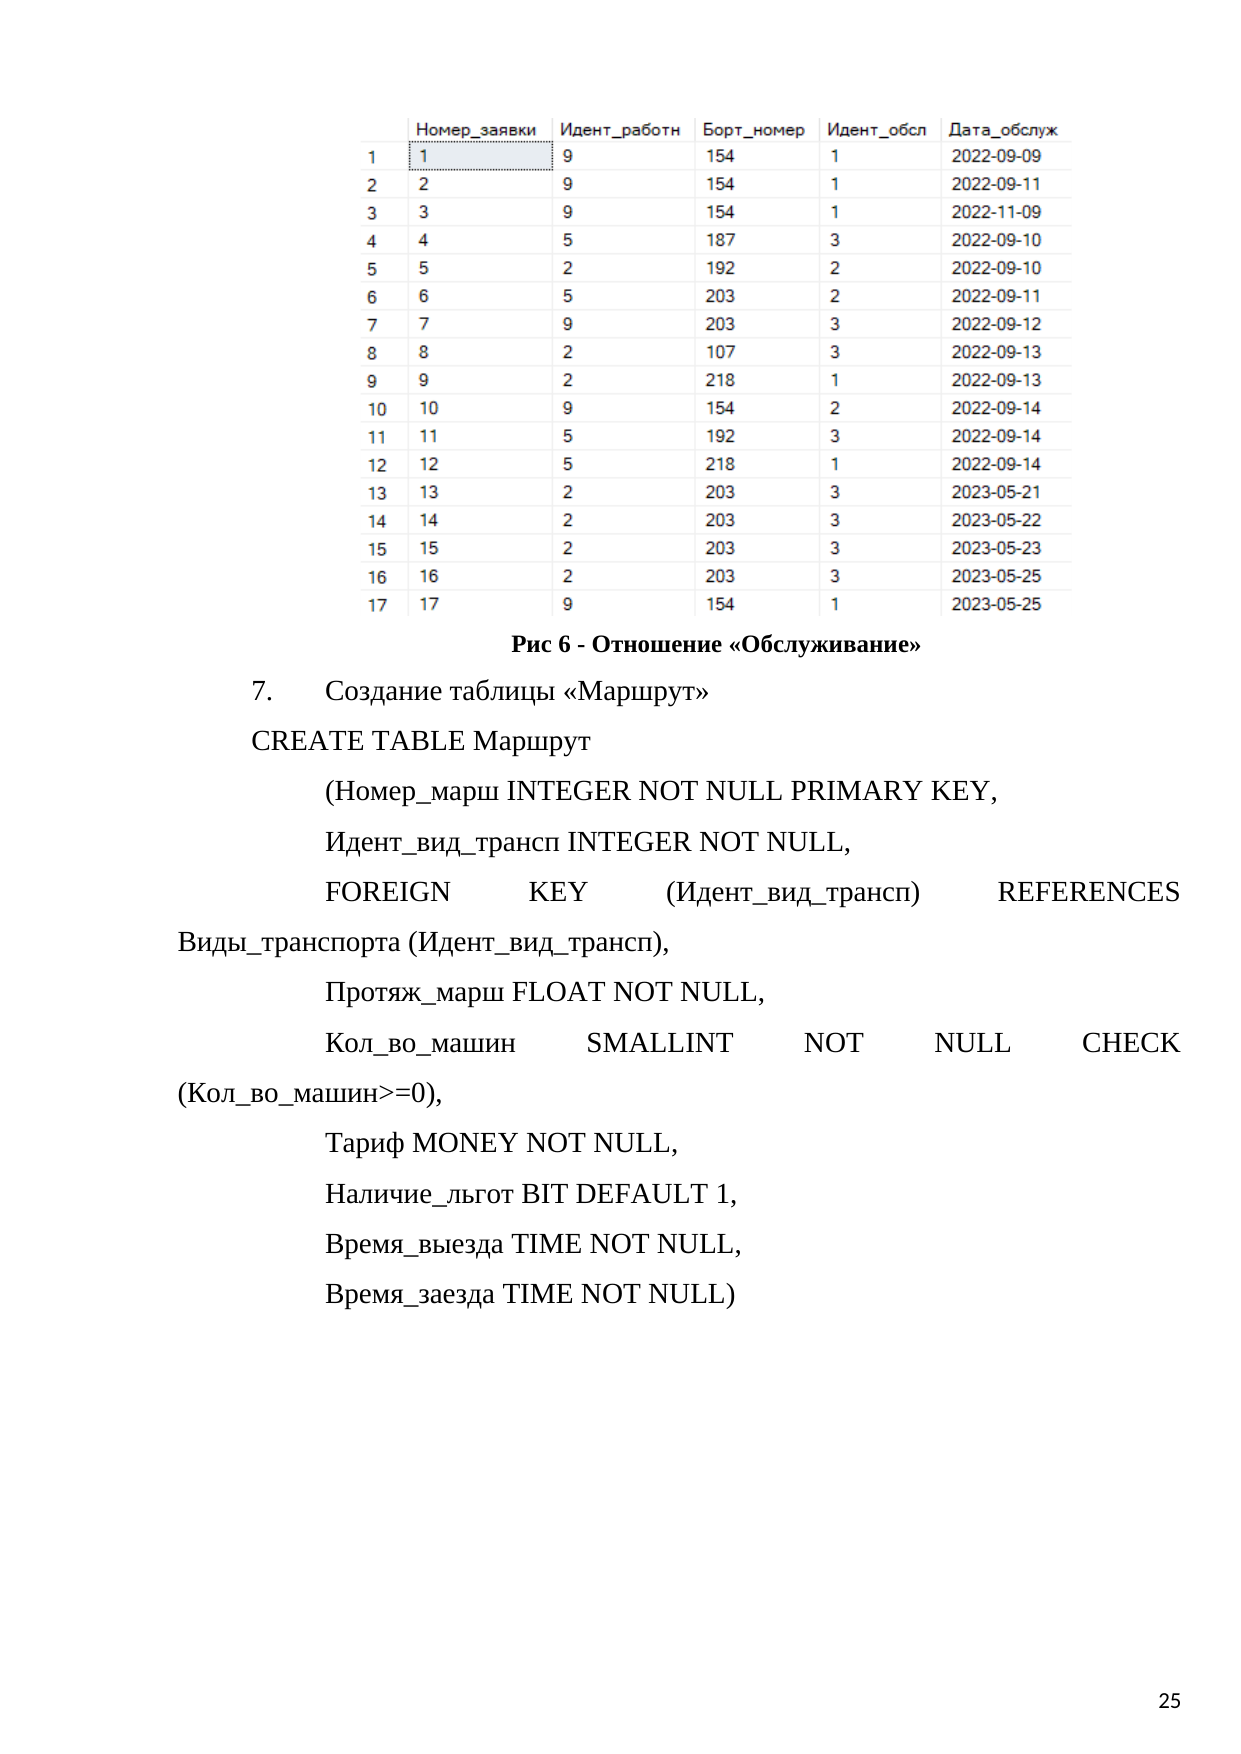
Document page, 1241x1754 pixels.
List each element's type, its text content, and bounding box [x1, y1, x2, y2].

text Время_выезда TIME NOT NULL, [177, 1226, 1181, 1260]
text Кол_во_машин SMALLINT NOT NULL CHECK (Кол_во_машин>=0), [177, 1025, 1181, 1109]
text Рис 6 - Отношение «Обслуживание» [177, 629, 1181, 658]
text Время_заезда TIME NOT NULL) [177, 1276, 1181, 1310]
text (Номер_марш INTEGER NOT NULL PRIMARY KEY, [177, 773, 1181, 807]
text Тариф MONEY NOT NULL, [177, 1126, 1181, 1159]
list Создание таблицы «Маршрут» [177, 673, 1181, 706]
text FOREIGN KEY (Идент_вид_трансп) REFERENCES Виды_транспорта (Идент_вид_трансп), [177, 874, 1181, 958]
text Идент_вид_трансп INTEGER NOT NULL, [177, 824, 1181, 857]
text Наличие_льгот BIT DEFAULT 1, [177, 1176, 1181, 1209]
text Протяж_марш FLOAT NOT NULL, [177, 974, 1181, 1008]
picture [360, 118, 1072, 616]
text CREATE TABLE Маршрут [177, 723, 1181, 757]
